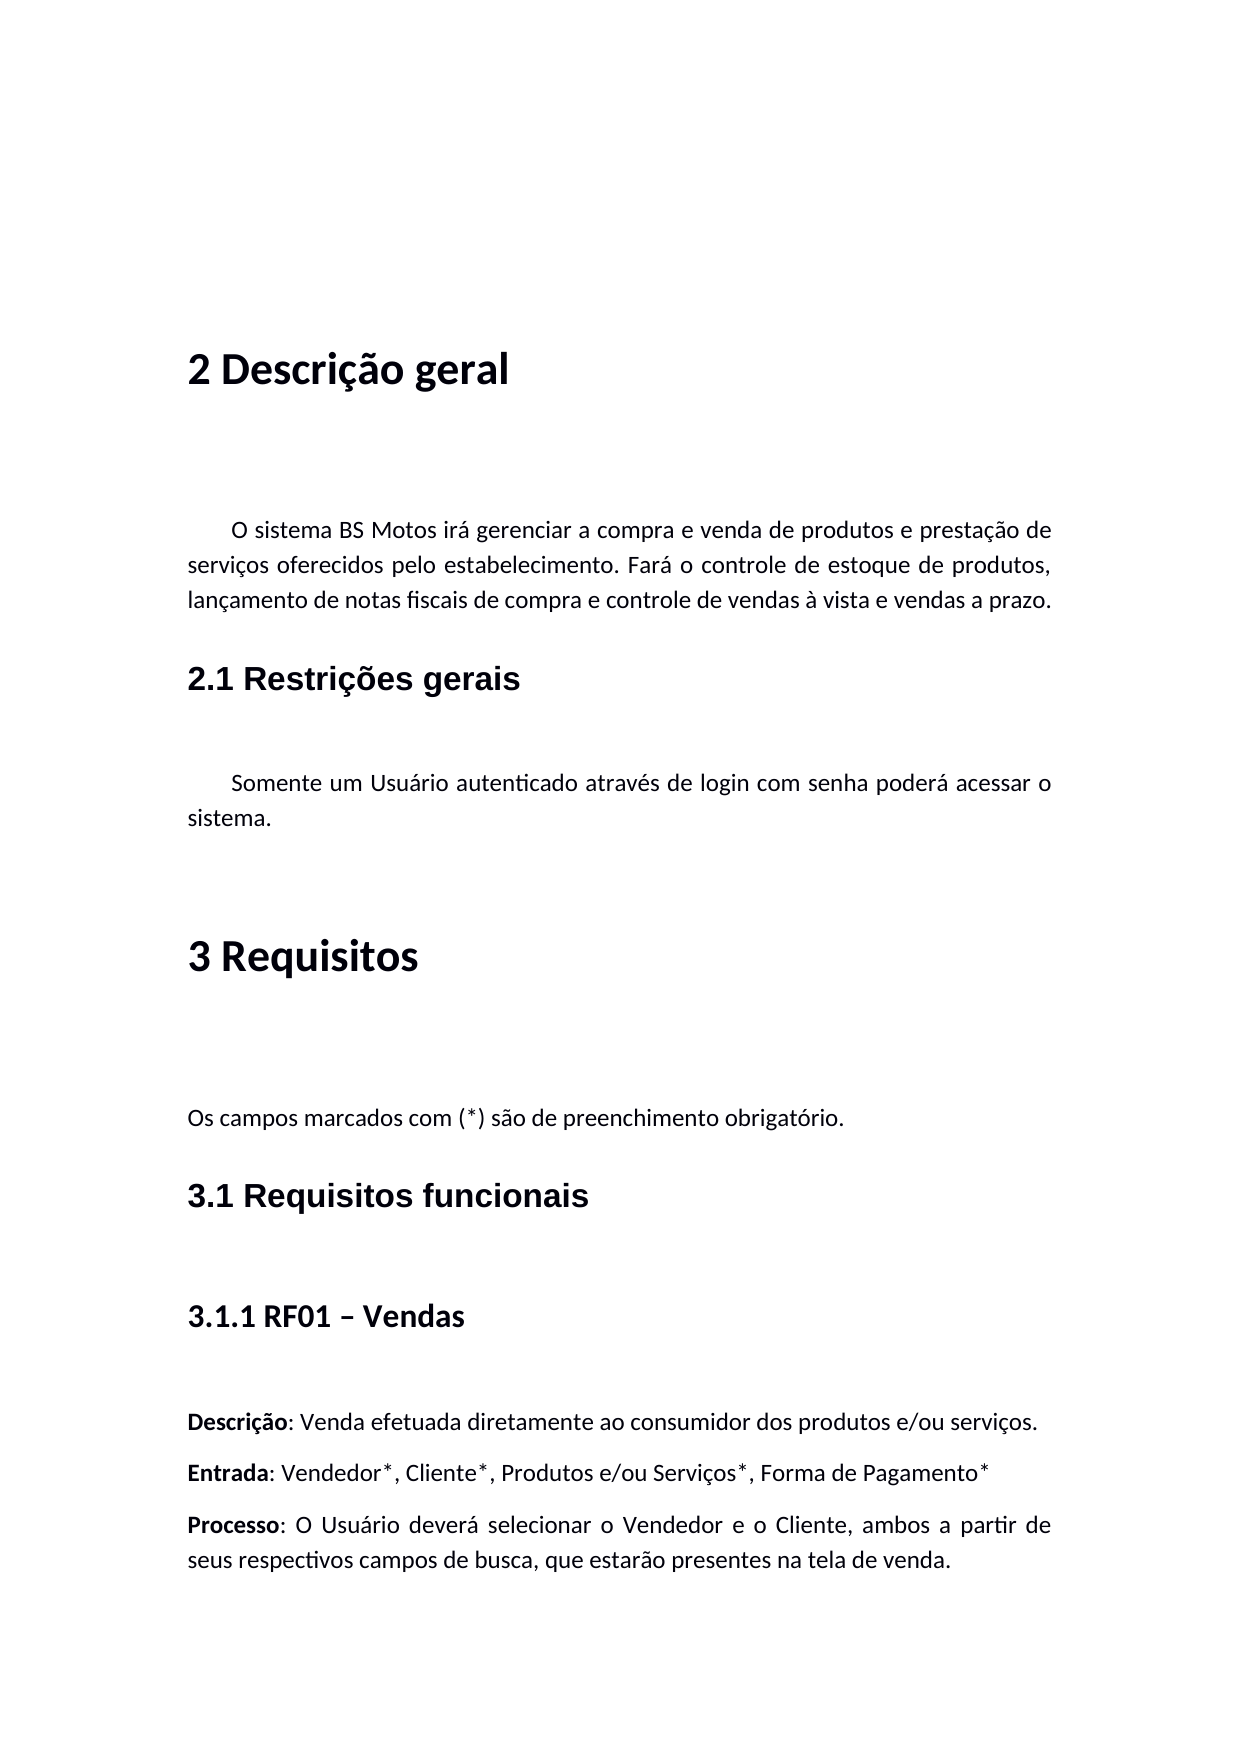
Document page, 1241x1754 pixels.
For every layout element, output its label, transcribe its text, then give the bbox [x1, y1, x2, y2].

text Os campos marcados com (*) são de preenchimento obrigatório. [187, 1101, 1053, 1133]
subtitle 3.1 Requisitos funcionais [187, 1163, 1053, 1228]
text Entrada: Vendedor*, Cliente*, Produtos e/ou Serviços*, Forma de Pagamento* [187, 1456, 1053, 1489]
text Descrição: Venda efetuada diretamente ao consumidor dos produtos e/ou serviços. [187, 1405, 1053, 1437]
text O sistema BS Motos irá gerenciar a compra e venda de produtos e prestação de serviços oferecidos pelo estabelecimento. Fará o controle de estoque de produtos, lançamento de notas fiscais de compra e controle de vendas à vista e vendas a prazo. [187, 514, 1053, 616]
subtitle 3.1.1 RF01 – Vendas [187, 1283, 1053, 1348]
subtitle 3 Requisitos [187, 923, 1053, 988]
text Somente um Usuário autenticado através de login com senha poderá acessar o sistema. [187, 766, 1053, 833]
subtitle 2.1 Restrições gerais [187, 646, 1053, 711]
subtitle 2 Descrição geral [187, 335, 1053, 400]
text Processo: O Usuário deverá selecionar o Vendedor e o Cliente, ambos a partir de seus respectivos campos de busca, que estarão presentes na tela de venda. [187, 1508, 1053, 1575]
